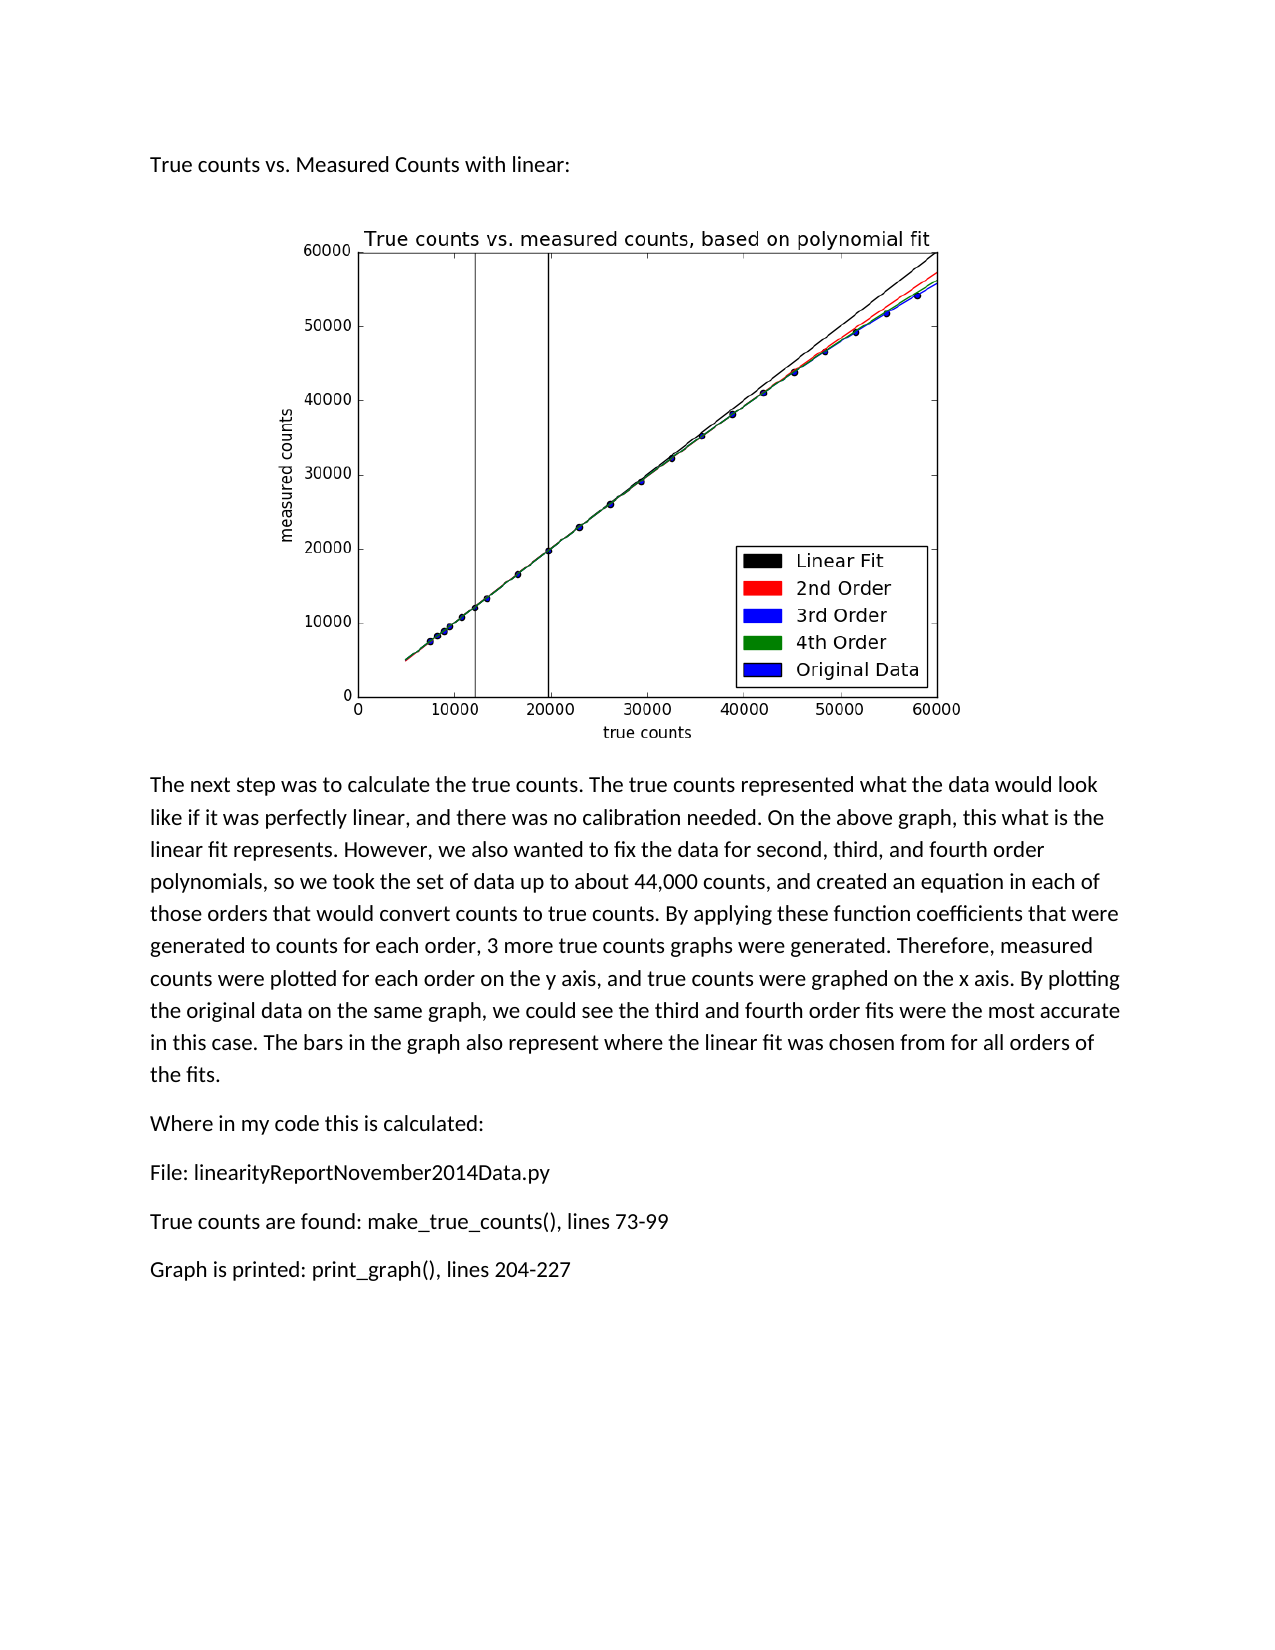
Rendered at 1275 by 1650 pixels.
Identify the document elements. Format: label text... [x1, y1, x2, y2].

picture [264, 196, 1011, 752]
text File: linearityReportNovember2014Data.py [150, 1158, 1125, 1186]
text Graph is printed: print_graph(), lines 204-227 [150, 1256, 1125, 1284]
text Where in my code this is calculated: [150, 1109, 1125, 1137]
text The next step was to calculate the true counts. The true counts represented what the data would look like if it was perfectly linear, and there was no calibration needed. On the above graph, this what is the linear fit represents. However, we also wanted to fix the data for second, third, and fourth order polynomials, so we took the set of data up to about 44,000 counts, and created an equation in each of those orders that would convert counts to true counts. By applying these function coefficients that were generated to counts for each order, 3 more true counts graphs were generated. Therefore, measured counts were plotted for each order on the y axis, and true counts were graphed on the x axis. By plotting the original data on the same graph, we could see the third and fourth order fits were the most accurate in this case. The bars in the graph also represent where the linear fit was chosen from for all orders of the fits. [150, 771, 1125, 1088]
text True counts are found: make_true_counts(), lines 73-99 [150, 1207, 1125, 1235]
text True counts vs. Measured Counts with linear: [150, 150, 1125, 178]
